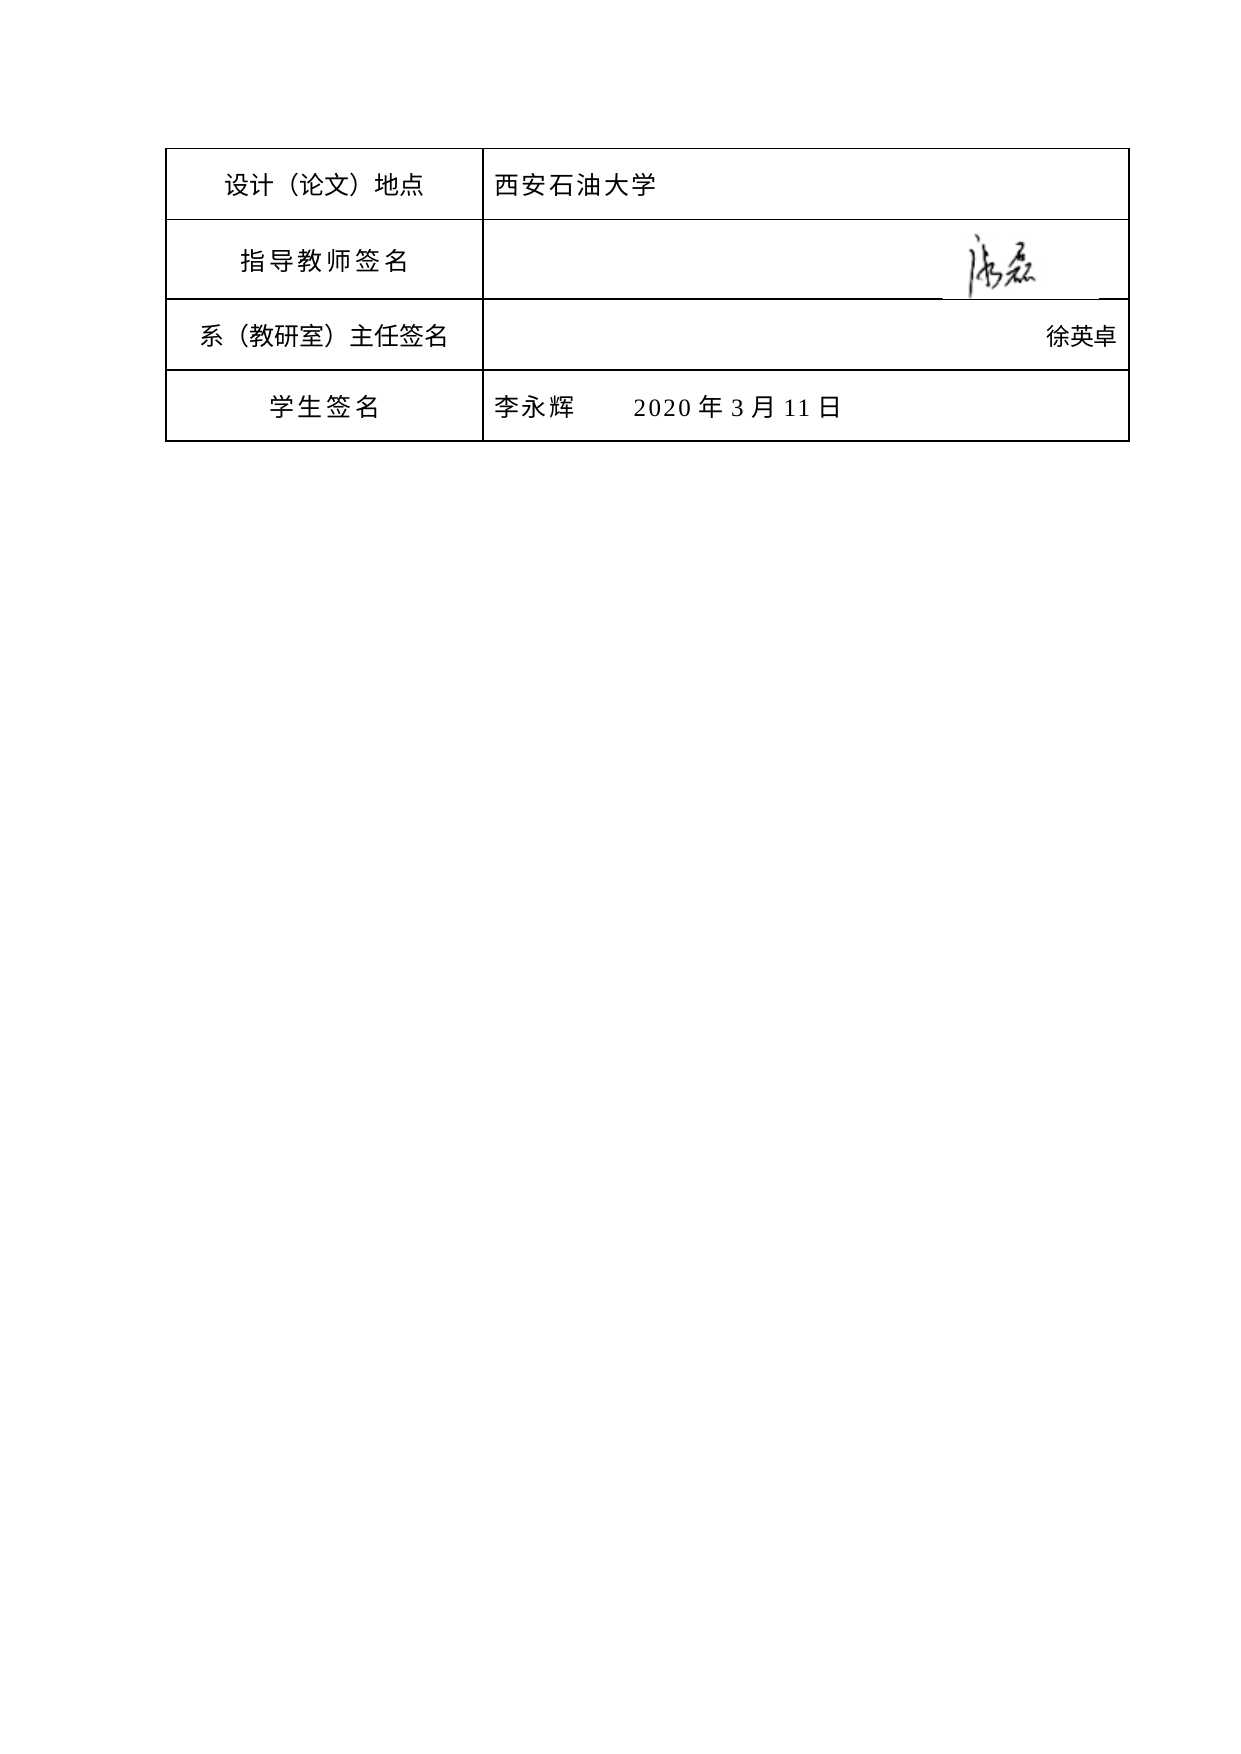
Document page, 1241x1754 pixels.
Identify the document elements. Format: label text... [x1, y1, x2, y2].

table_cell 西安石油大学 [484, 149, 1128, 218]
table_cell 指导教师签名 [167, 220, 482, 298]
table_cell [484, 220, 942, 298]
table_cell 李永辉 2020年3月11日 [484, 371, 1128, 440]
table_cell 学生签名 [167, 371, 482, 440]
table_cell 徐英卓 [484, 300, 1128, 369]
table_cell [1099, 220, 1128, 298]
picture [942, 220, 1099, 299]
table_cell 设计（论文）地点 [167, 149, 482, 218]
table_cell 系（教研室）主任签名 [167, 300, 482, 369]
